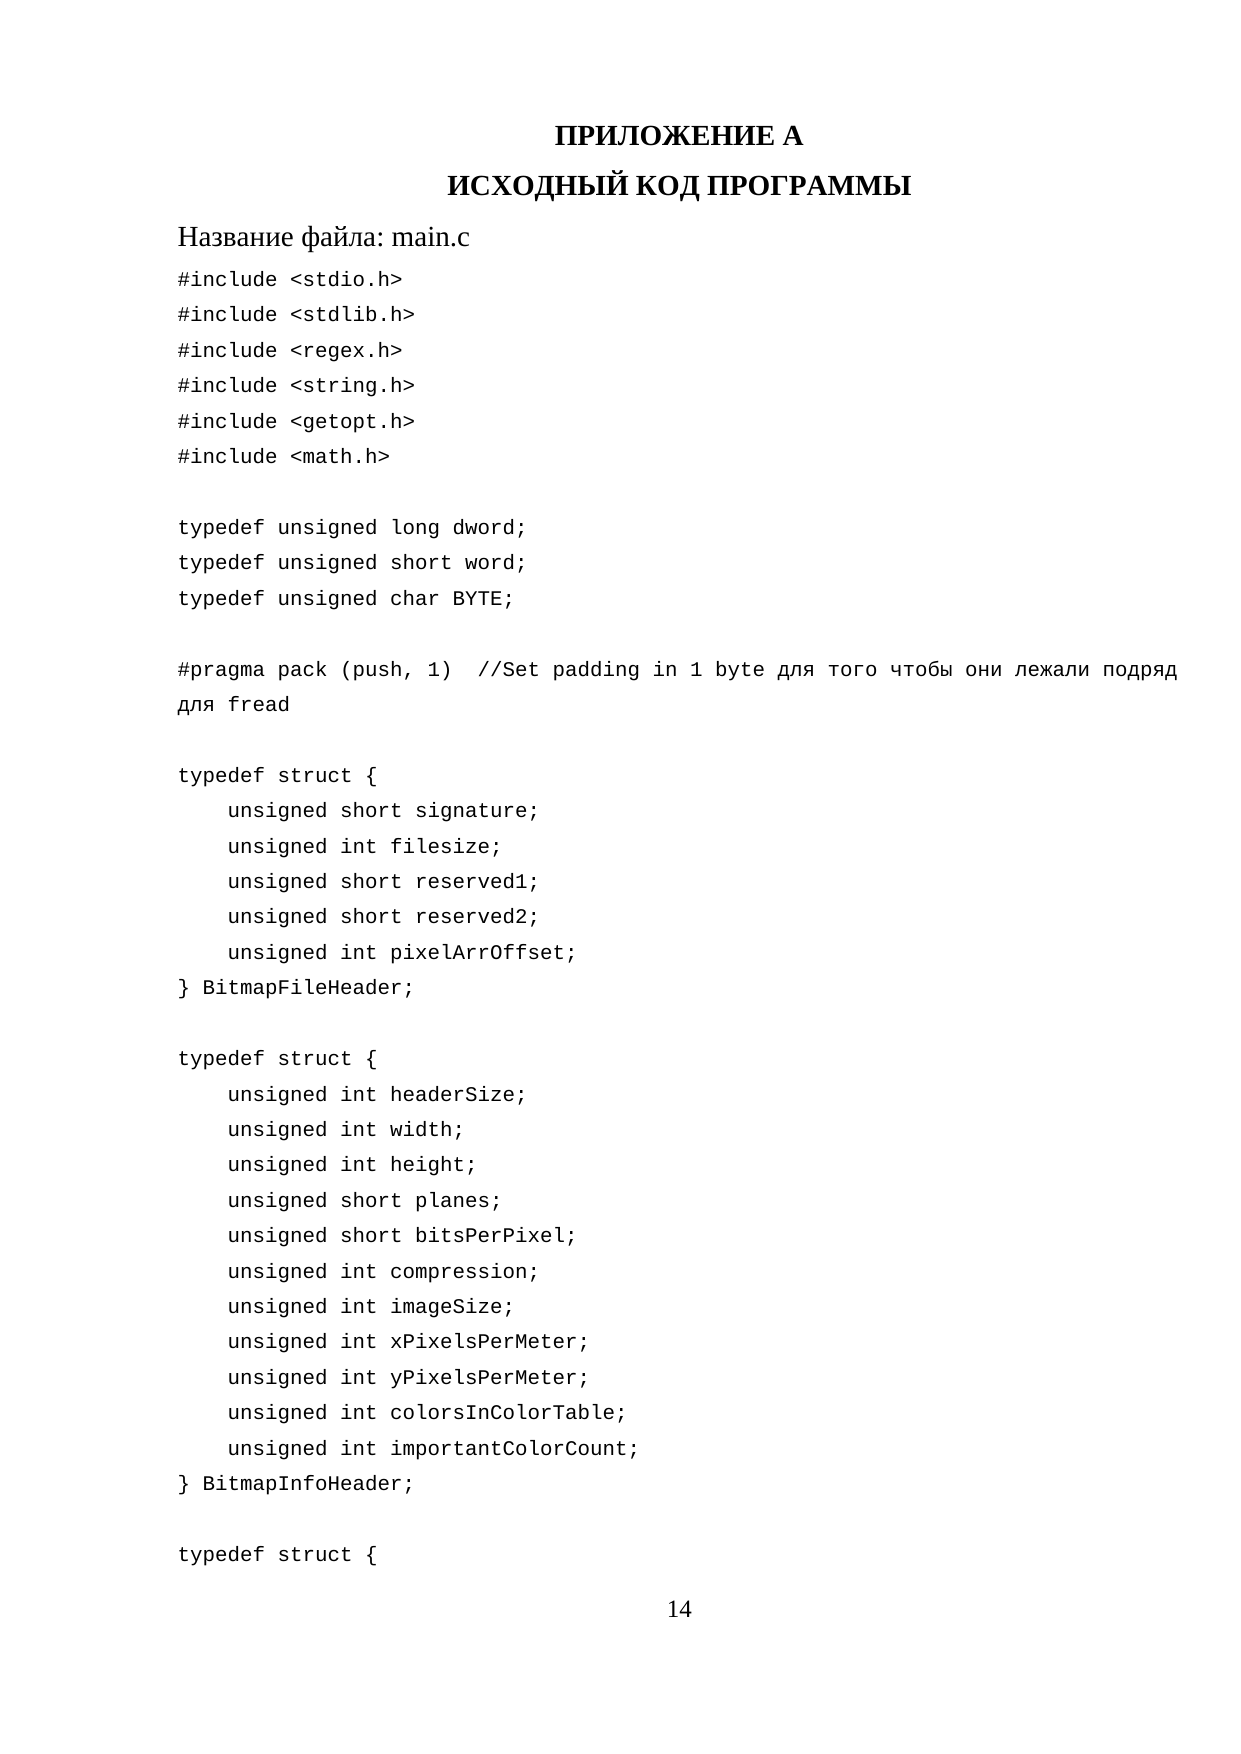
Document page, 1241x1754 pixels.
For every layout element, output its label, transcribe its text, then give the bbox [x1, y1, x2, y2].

text unsigned int headerSize; [177, 1084, 1181, 1107]
text typedef struct { [177, 1048, 1181, 1072]
text typedef unsigned char BYTE; [177, 588, 1181, 611]
text #include <string.h> [177, 375, 1181, 399]
text unsigned short planes; [177, 1190, 1181, 1213]
text unsigned int yPixelsPerMeter; [177, 1367, 1181, 1391]
text typedef struct { [177, 1544, 1181, 1568]
text unsigned short reserved2; [177, 907, 1181, 930]
text Название файла: main.c [177, 219, 1181, 252]
text unsigned int imageSize; [177, 1296, 1181, 1320]
text Исходный код программы [177, 168, 1181, 202]
text typedef struct { [177, 765, 1181, 788]
text unsigned int importantColorCount; [177, 1438, 1181, 1461]
text #include <stdlib.h> [177, 304, 1181, 328]
text unsigned int height; [177, 1154, 1181, 1178]
text unsigned int compression; [177, 1261, 1181, 1284]
text typedef unsigned short word; [177, 552, 1181, 576]
text unsigned int width; [177, 1119, 1181, 1143]
text приложение А [177, 118, 1181, 152]
text unsigned int filesize; [177, 836, 1181, 859]
text unsigned int colorsInColorTable; [177, 1402, 1181, 1426]
text #include <regex.h> [177, 340, 1181, 363]
text } BitmapInfoHeader; [177, 1473, 1181, 1497]
text #include <stdio.h> [177, 269, 1181, 293]
text #include <getopt.h> [177, 411, 1181, 434]
text #include <math.h> [177, 446, 1181, 470]
text unsigned short reserved1; [177, 871, 1181, 895]
text unsigned short signature; [177, 800, 1181, 824]
text } BitmapFileHeader; [177, 977, 1181, 1001]
text unsigned int pixelArrOffset; [177, 942, 1181, 966]
text typedef unsigned long dword; [177, 517, 1181, 541]
text unsigned int xPixelsPerMeter; [177, 1332, 1181, 1355]
text #pragma pack (push, 1) //Set padding in 1 byte для того чтобы они лежали подряд для fread [177, 659, 1181, 718]
text unsigned short bitsPerPixel; [177, 1225, 1181, 1249]
